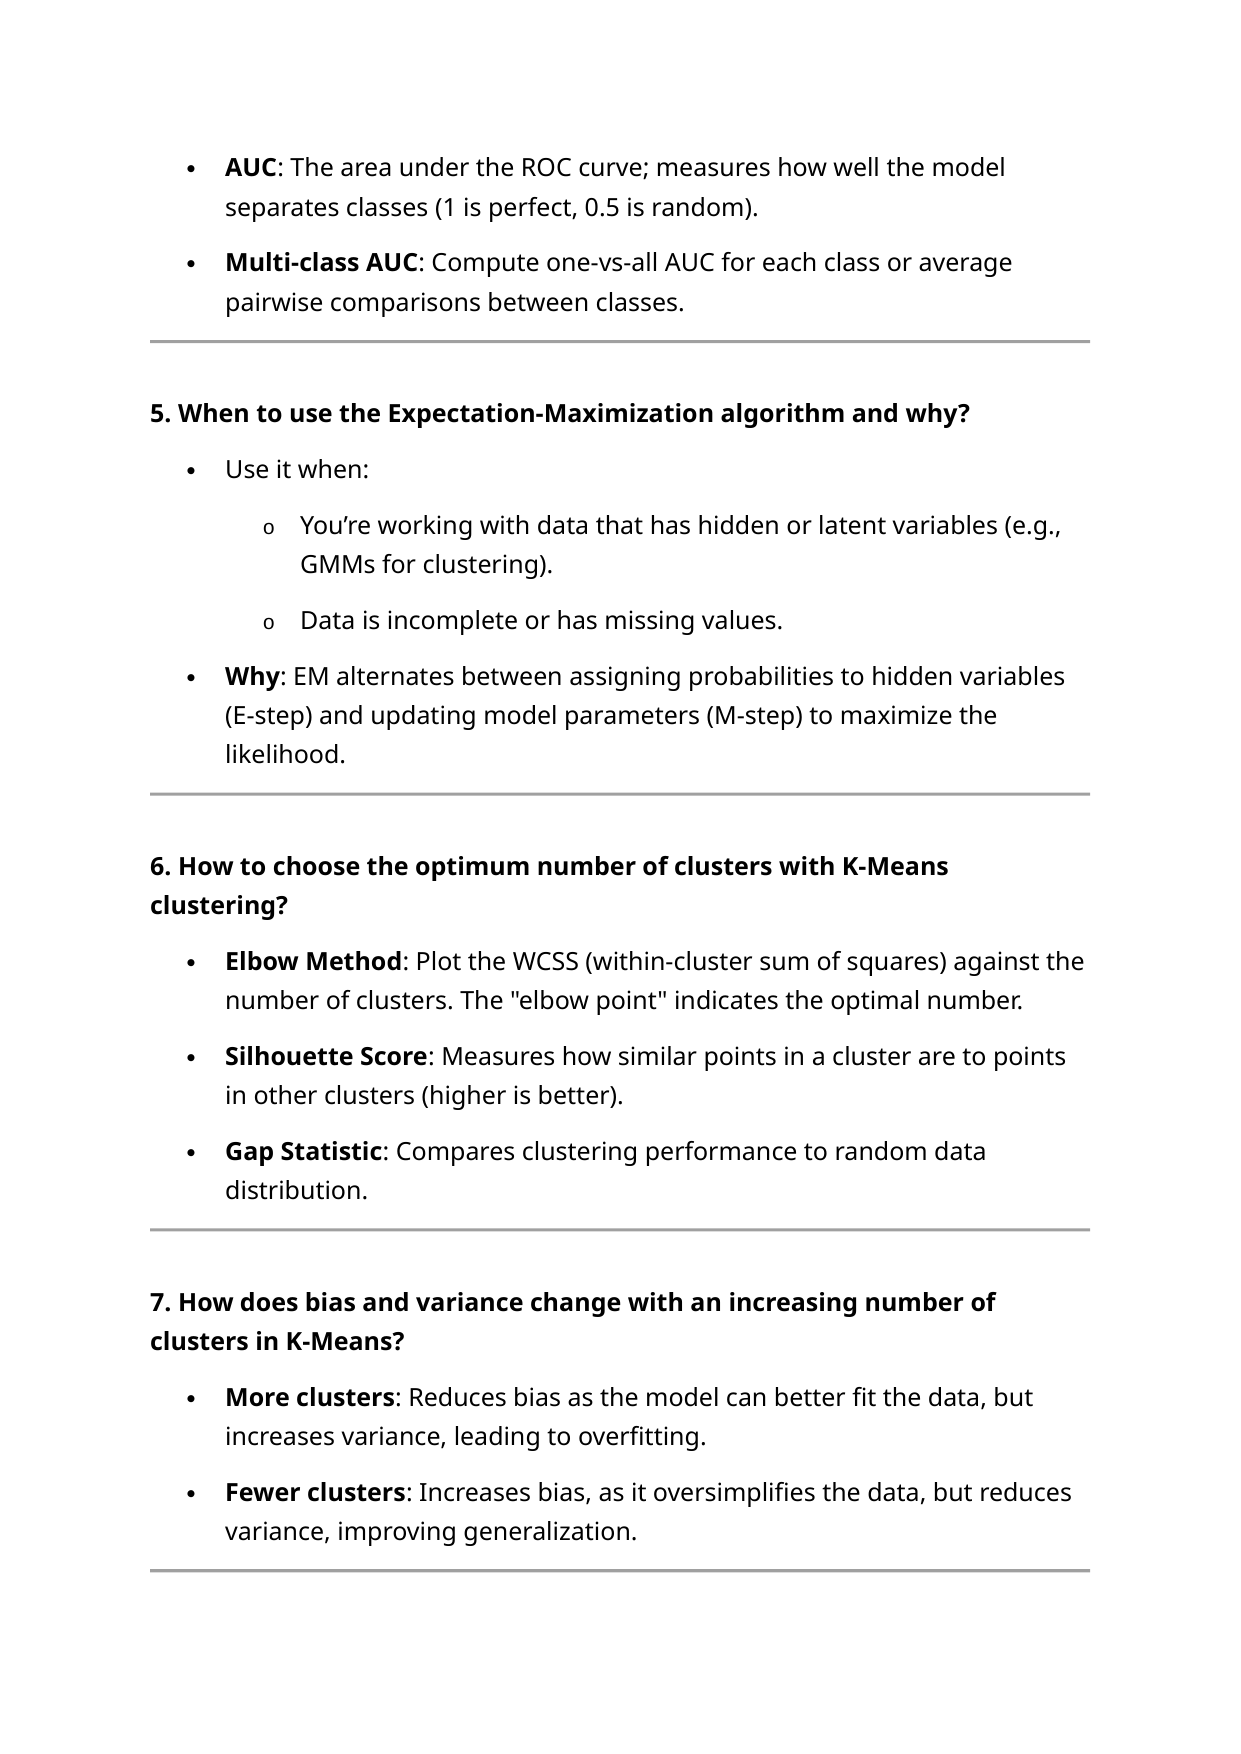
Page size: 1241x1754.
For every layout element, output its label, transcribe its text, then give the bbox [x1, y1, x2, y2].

list You’re working with data that has hidden or latent variables (e.g., GMMs for clustering). [262, 507, 1090, 581]
list More clusters: Reduces bias as the model can better fit the data, but increases variance, leading to overfitting. [187, 1379, 1090, 1452]
list Multi-class AUC: Compute one-vs-all AUC for each class or average pairwise comparisons between classes. [187, 245, 1090, 318]
list Use it when: [187, 452, 1090, 486]
text 6. How to choose the optimum number of clusters with K-Means clustering? [150, 848, 1090, 922]
list Silhouette Score: Measures how similar points in a cluster are to points in other clusters (higher is better). [187, 1038, 1090, 1112]
list Gap Statistic: Compares clustering performance to random data distribution. [187, 1133, 1090, 1207]
list Fewer clusters: Increases bias, as it oversimplifies the data, but reduces variance, improving generalization. [187, 1474, 1090, 1547]
list Why: EM alternates between assigning probabilities to hidden variables (E-step) and updating model parameters (M-step) to maximize the likelihood. [187, 658, 1090, 771]
list Elbow Method: Plot the WCSS (within-cluster sum of squares) against the number of clusters. The "elbow point" indicates the optimal number. [187, 943, 1090, 1017]
list Data is incomplete or has missing values. [262, 602, 1090, 637]
list AUC: The area under the ROC curve; measures how well the model separates classes (1 is perfect, 0.5 is random). [187, 150, 1090, 223]
text 7. How does bias and variance change with an increasing number of clusters in K-Means? [150, 1284, 1090, 1357]
text 5. When to use the Expectation-Maximization algorithm and why? [150, 396, 1090, 430]
